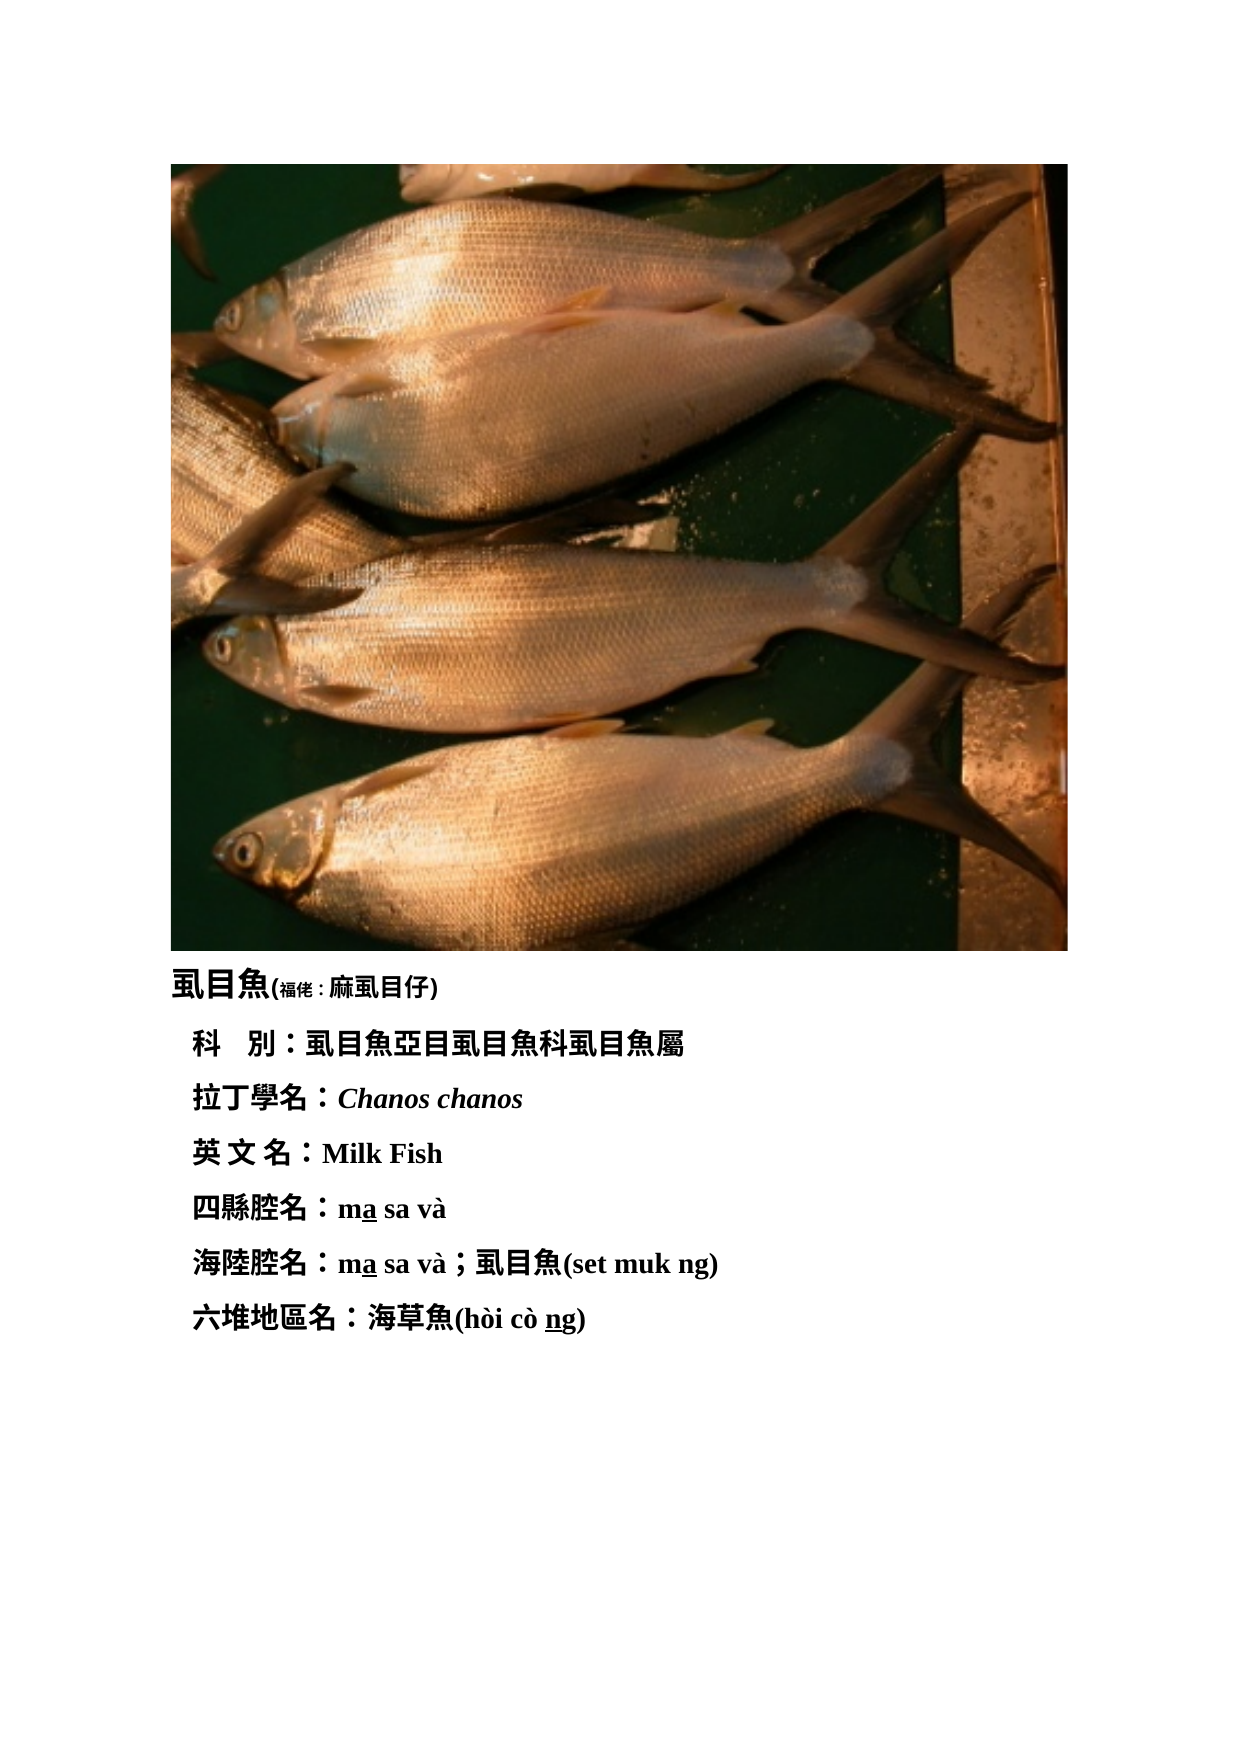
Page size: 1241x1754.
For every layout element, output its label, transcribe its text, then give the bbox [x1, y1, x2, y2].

table_header [160, 165, 1078, 958]
table_cell 虱目魚(福佬：麻虱目仔) 科 別：虱目魚亞目虱目魚科虱目魚屬 拉丁學名：Chanos chanos 英 文 名：Milk Fish 四縣腔名：ma sa và 海陸腔名：ma sa và；虱目魚(set muk ng) 六堆地區名：海草魚(hòi cò ng) [160, 958, 1078, 1346]
picture [170, 164, 1068, 951]
